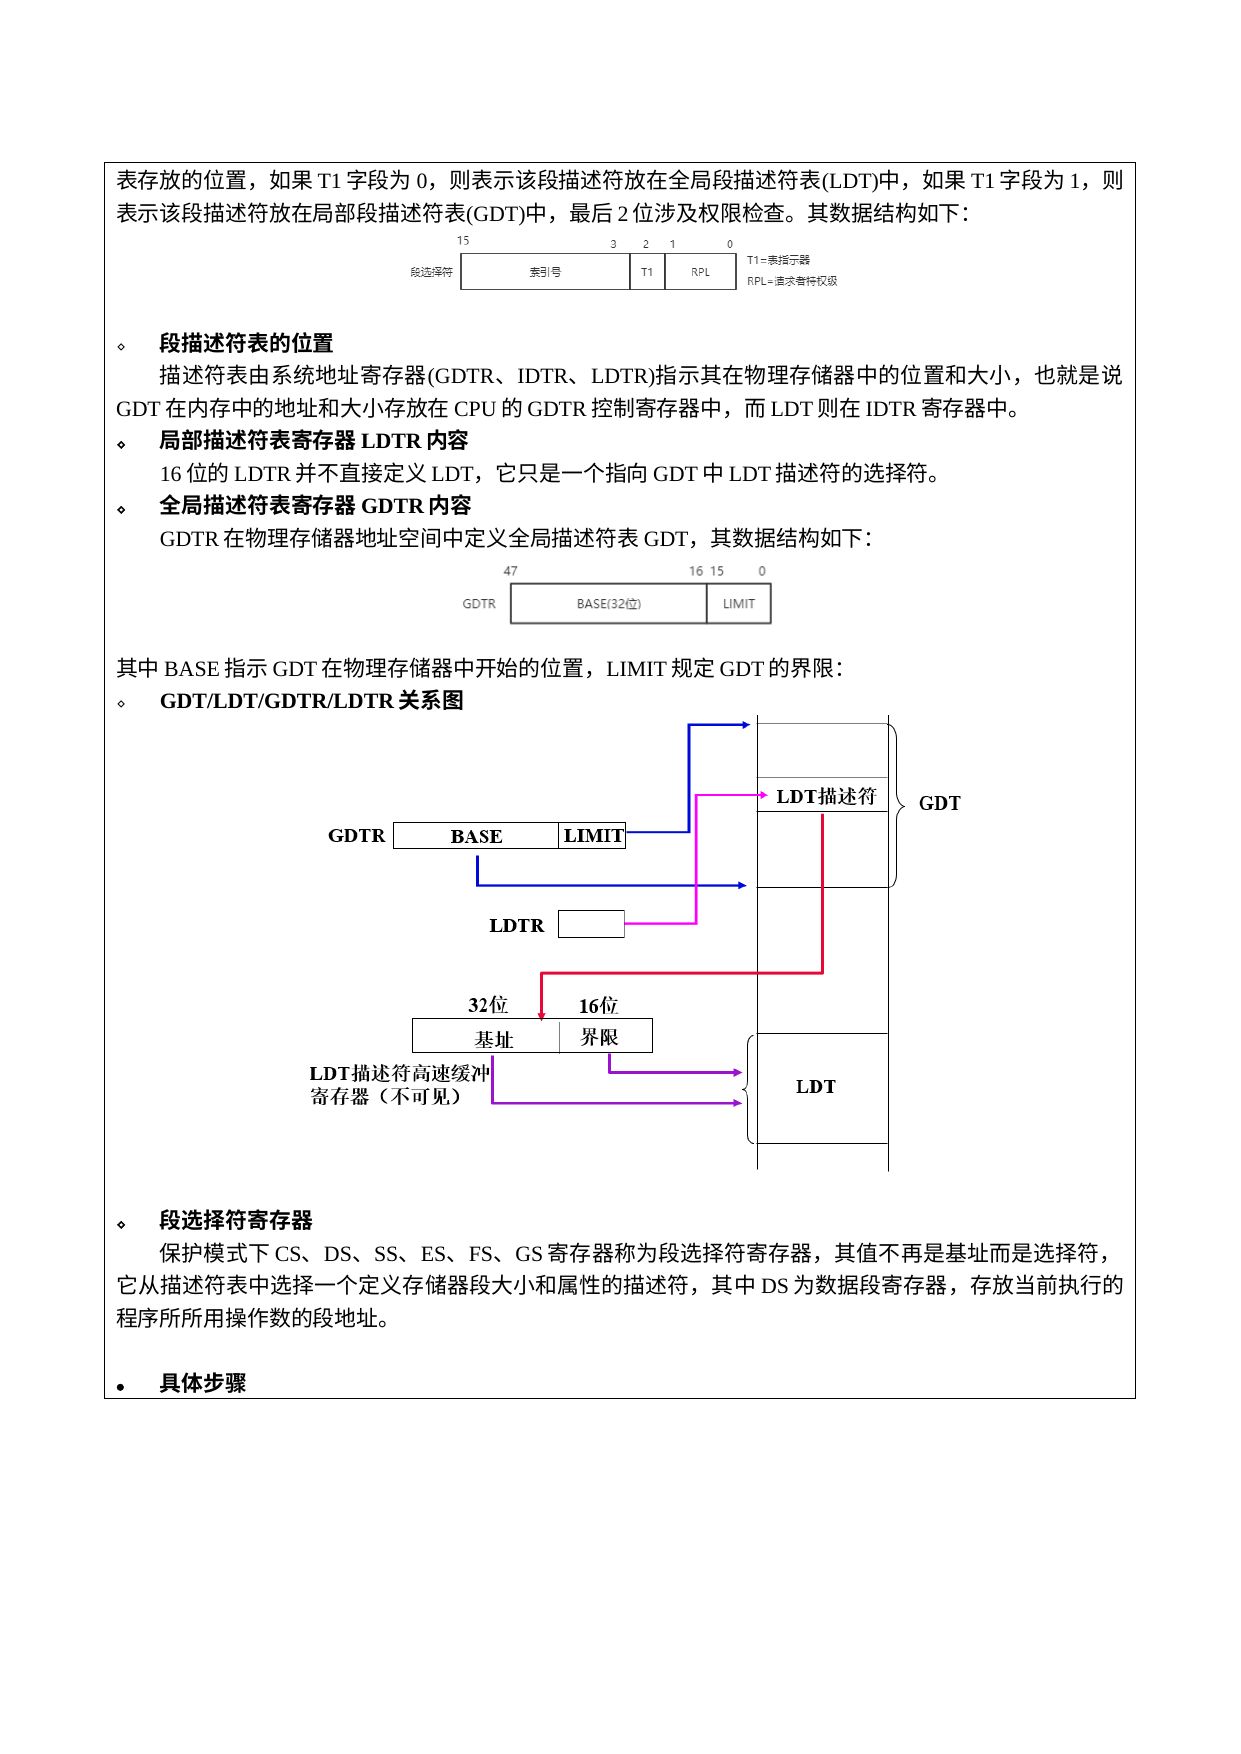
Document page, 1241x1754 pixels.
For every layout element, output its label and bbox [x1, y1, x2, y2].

picture [453, 553, 787, 642]
table_cell [105, 163, 1135, 1398]
picture [293, 715, 991, 1177]
picture [397, 228, 844, 298]
